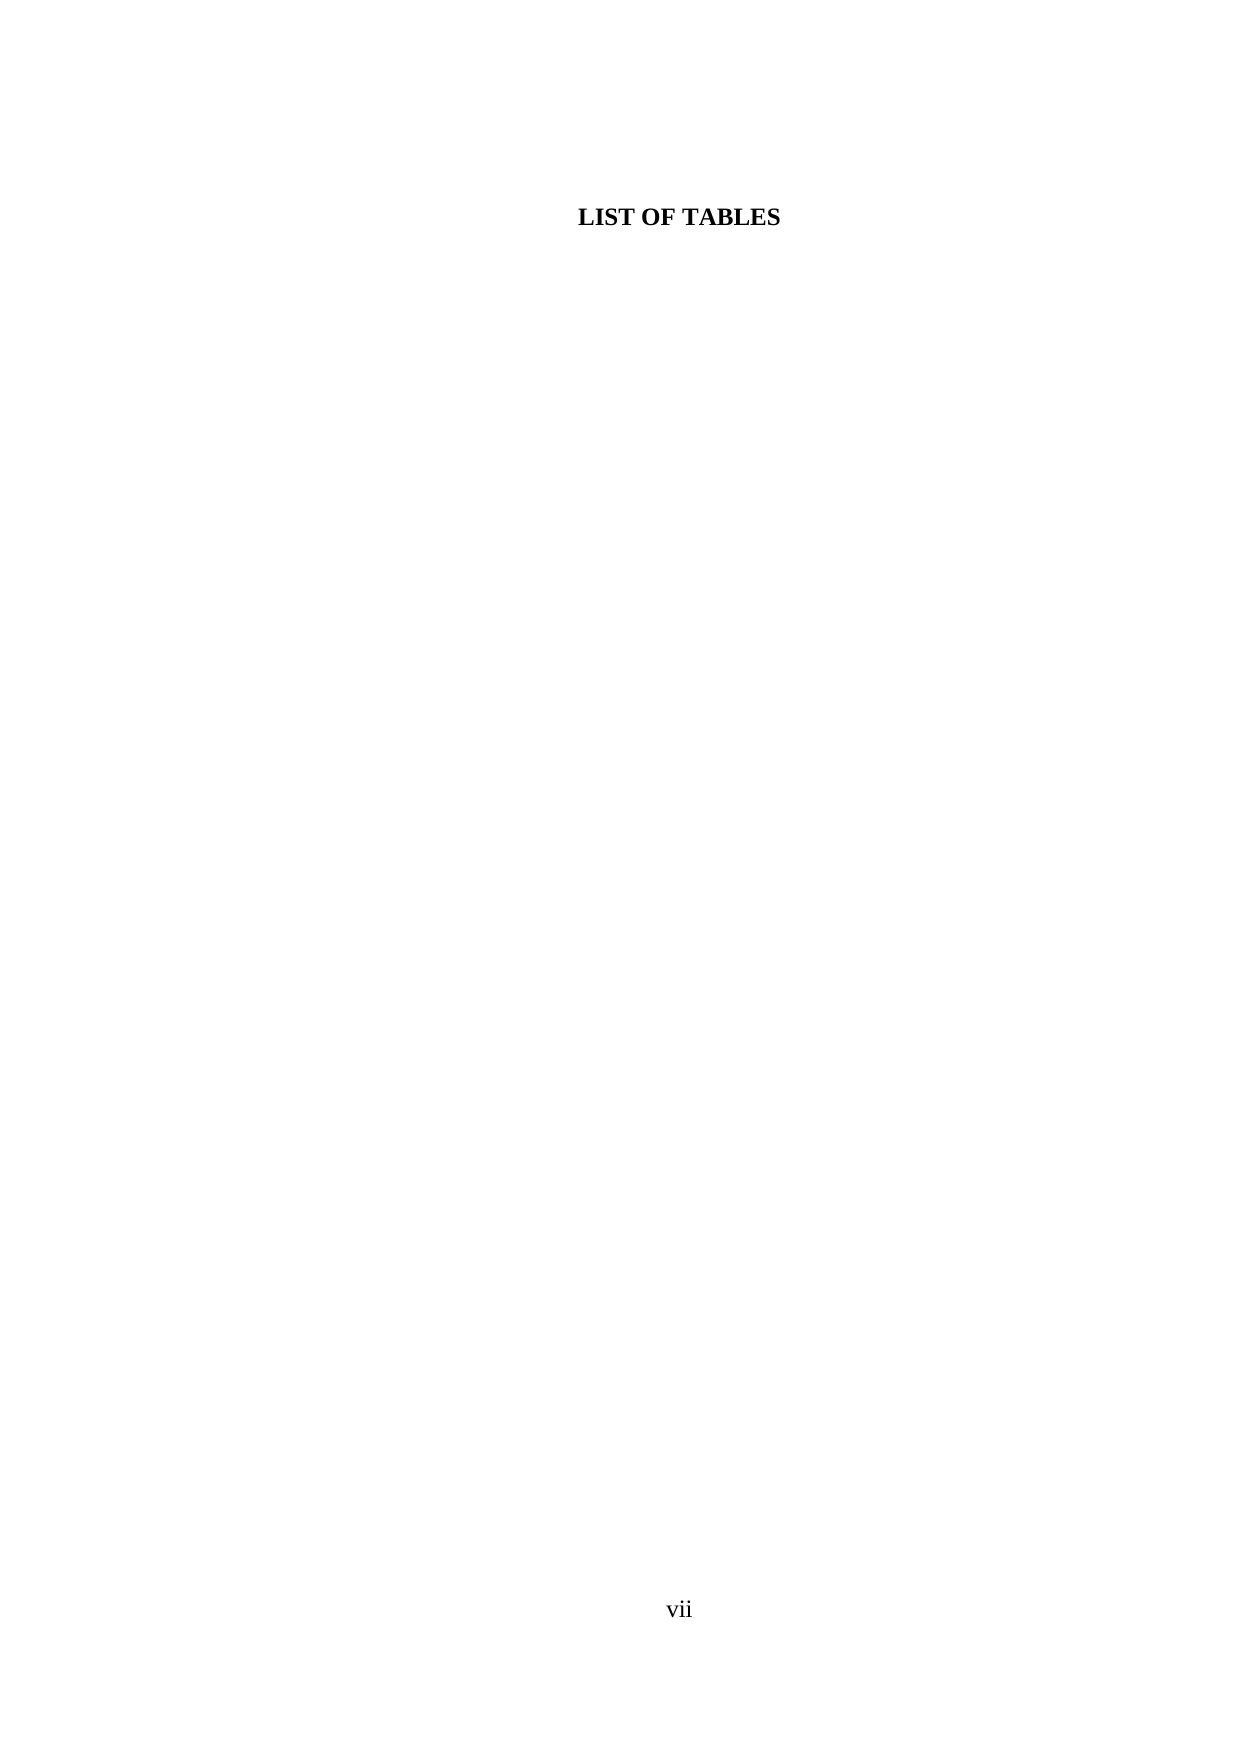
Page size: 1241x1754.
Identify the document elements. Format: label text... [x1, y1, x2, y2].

subtitle LIST OF TABLES [236, 202, 1122, 231]
